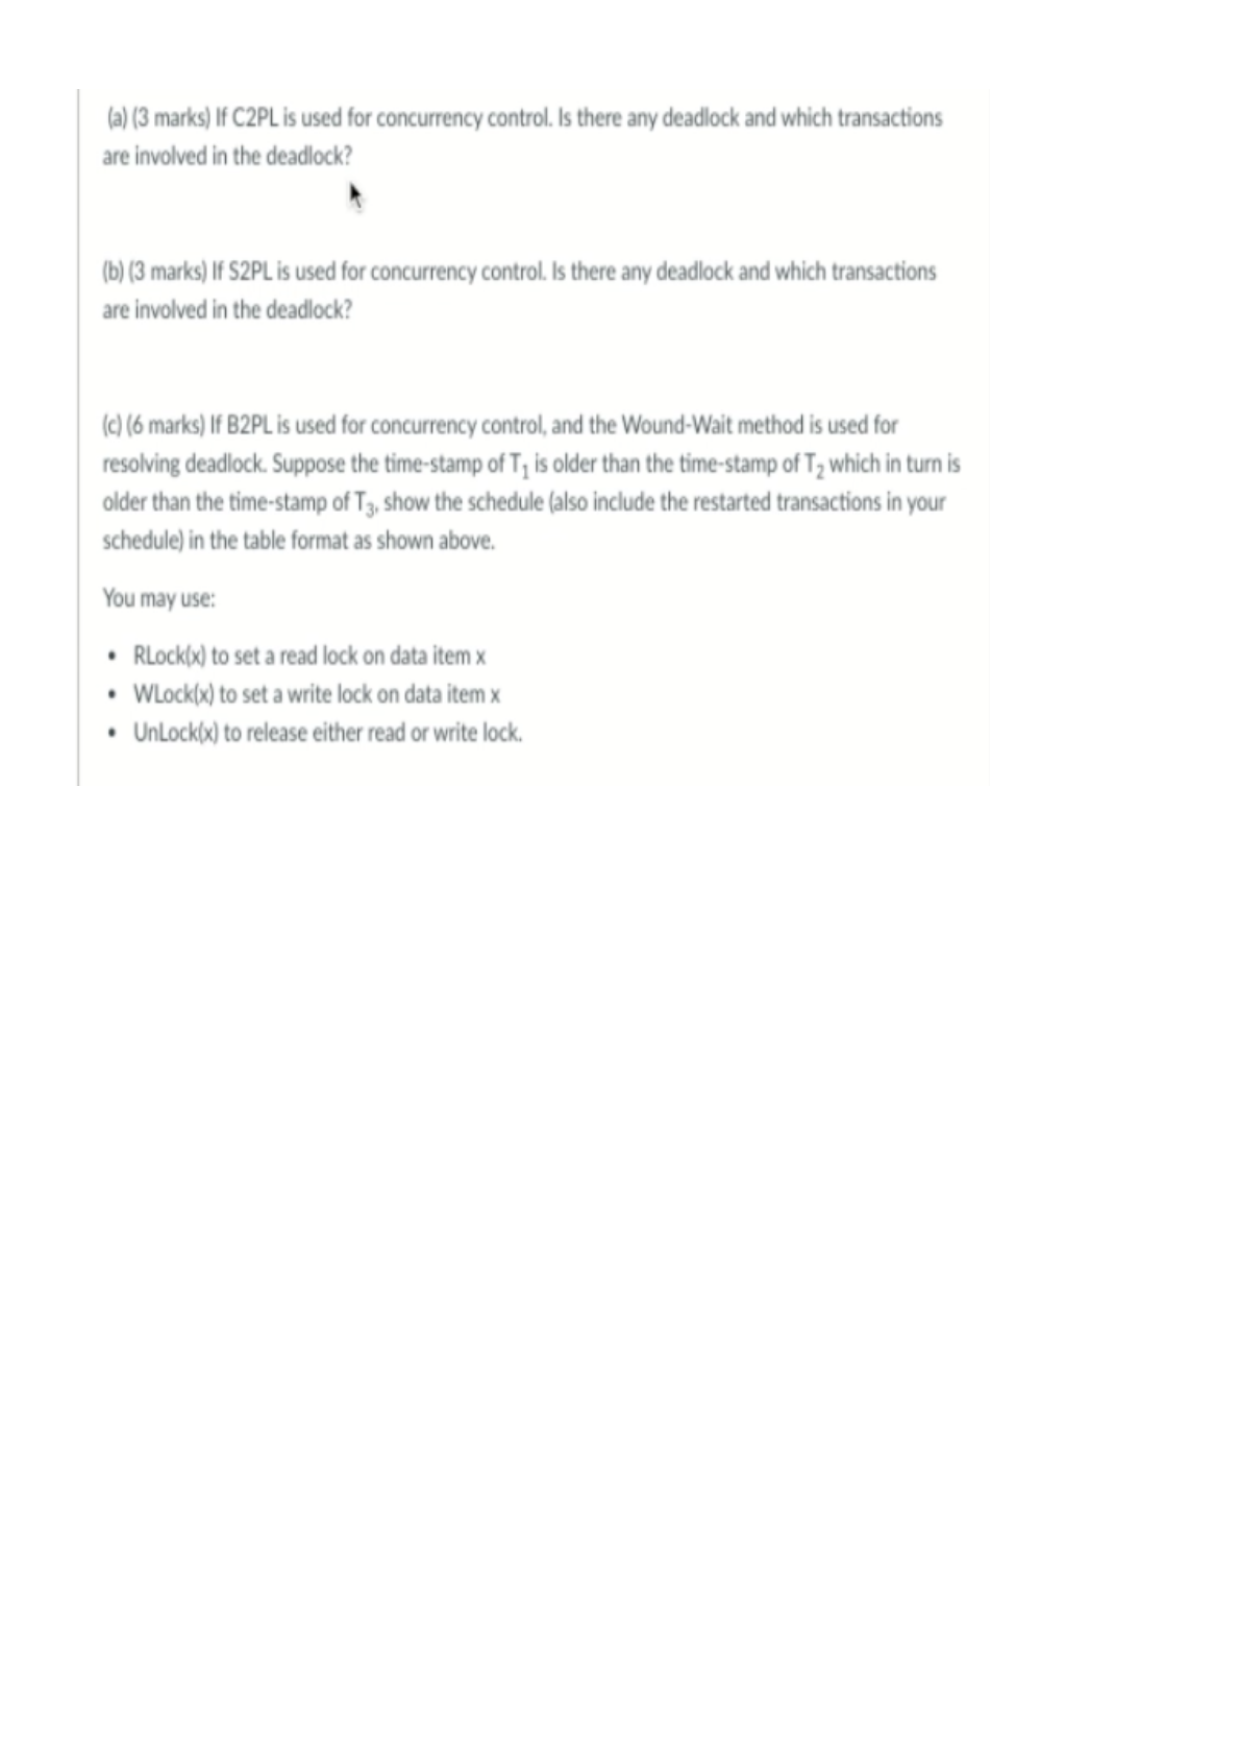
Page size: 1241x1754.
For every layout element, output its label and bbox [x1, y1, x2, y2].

picture [75, 89, 990, 786]
